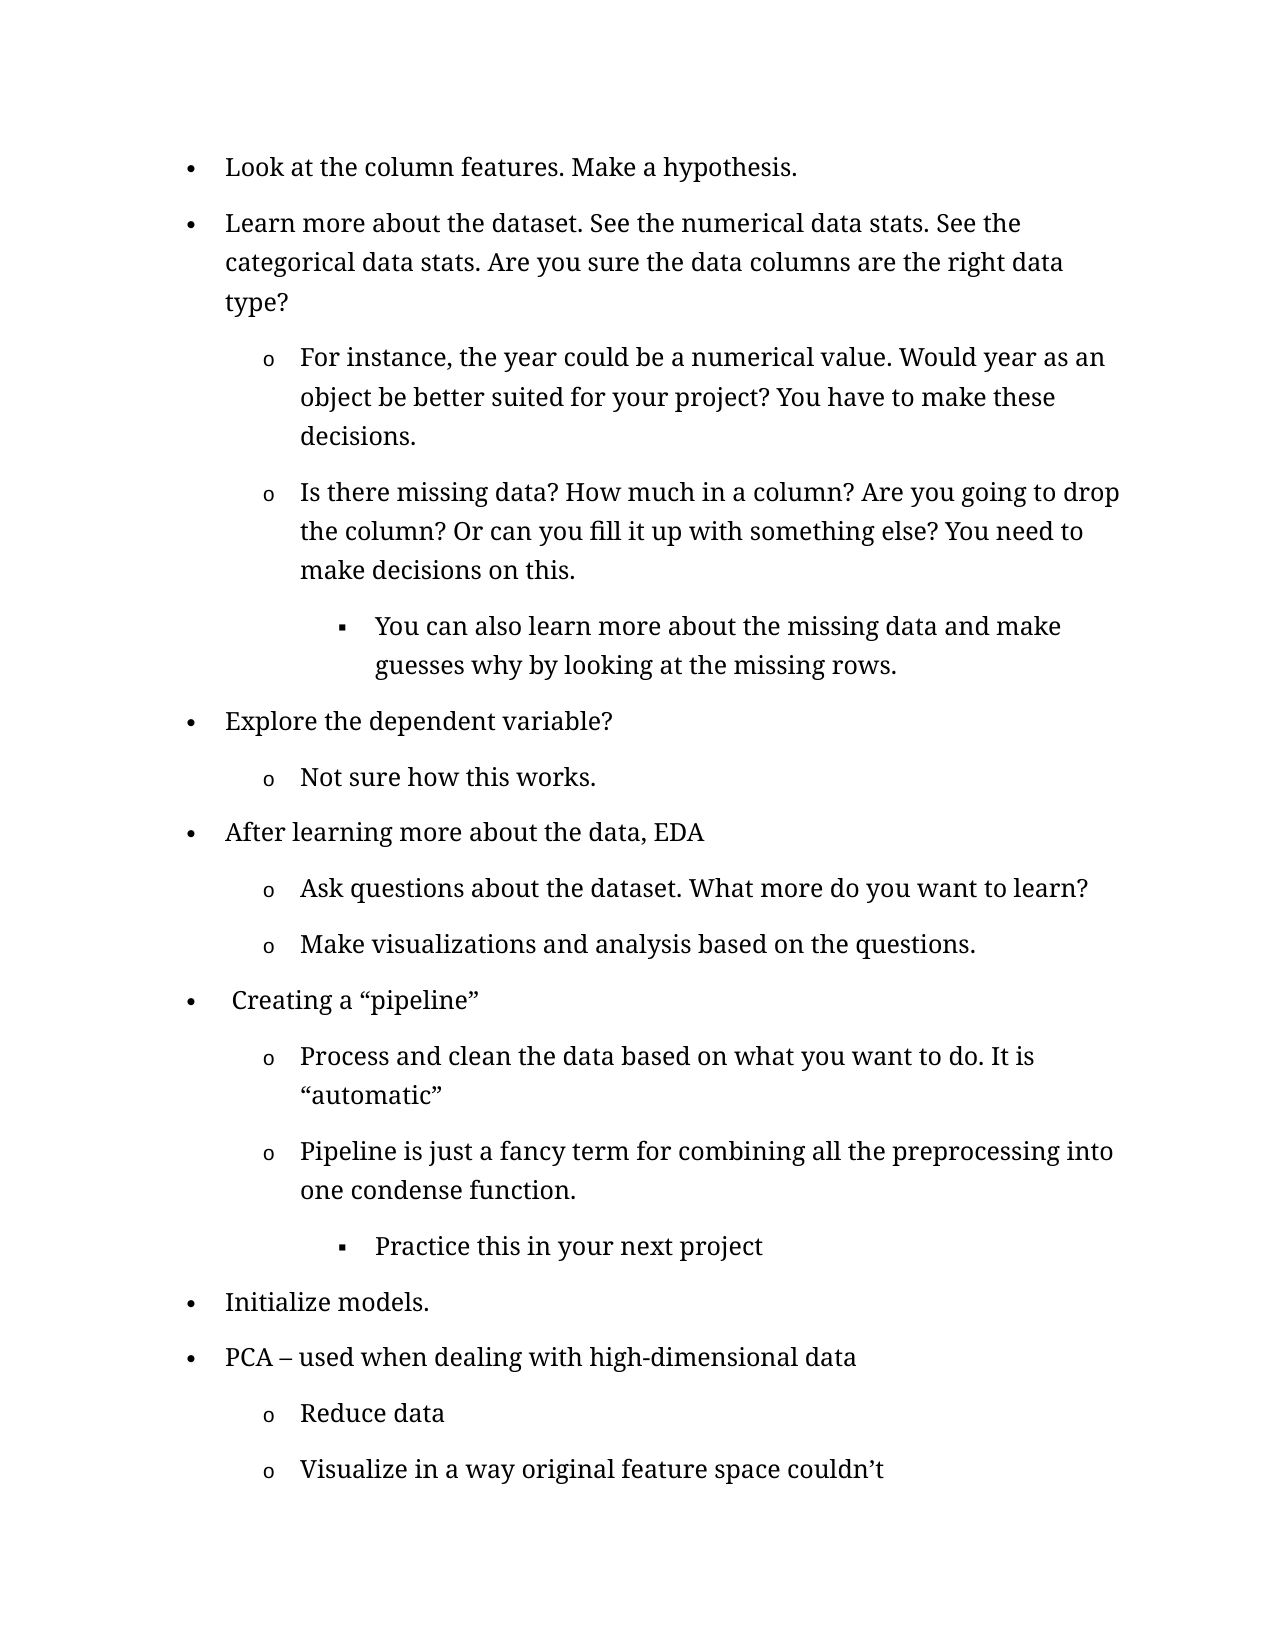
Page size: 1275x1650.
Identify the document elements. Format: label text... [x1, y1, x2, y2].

list Is there missing data? How much in a column? Are you going to drop the column? Or can you fill it up with something else? You need to make decisions on this. [262, 474, 1125, 587]
list For instance, the year could be a numerical value. Would year as an object be better suited for your project? You have to make these decisions. [262, 340, 1125, 452]
list After learning more about the data, EDA [187, 815, 1125, 849]
list Look at the column features. Make a hypothesis. [187, 150, 1125, 184]
list Pipeline is just a fancy term for combining all the preprocessing into one condense function. [262, 1133, 1125, 1207]
list You can also learn more about the missing data and make guesses why by looking at the missing rows. [337, 608, 1125, 682]
list Learn more about the dataset. See the numerical data stats. See the categorical data stats. Are you sure the data columns are the right data type? [187, 206, 1125, 318]
list Creating a “pipeline” [187, 982, 1125, 1017]
list Process and clean the data based on what you want to do. It is “automatic” [262, 1038, 1125, 1112]
list Visualize in a way original feature space couldn’t [262, 1452, 1125, 1486]
list Practice this in your next project [337, 1228, 1125, 1262]
list PCA – used when dealing with high-dimensional data [187, 1340, 1125, 1374]
list Explore the dependent variable? [187, 703, 1125, 737]
list Ask questions about the dataset. What more do you want to learn? [262, 871, 1125, 905]
list Reduce data [262, 1396, 1125, 1430]
list Not sure how this works. [262, 759, 1125, 793]
list Initialize models. [187, 1284, 1125, 1318]
list Make visualizations and analysis based on the questions. [262, 927, 1125, 961]
